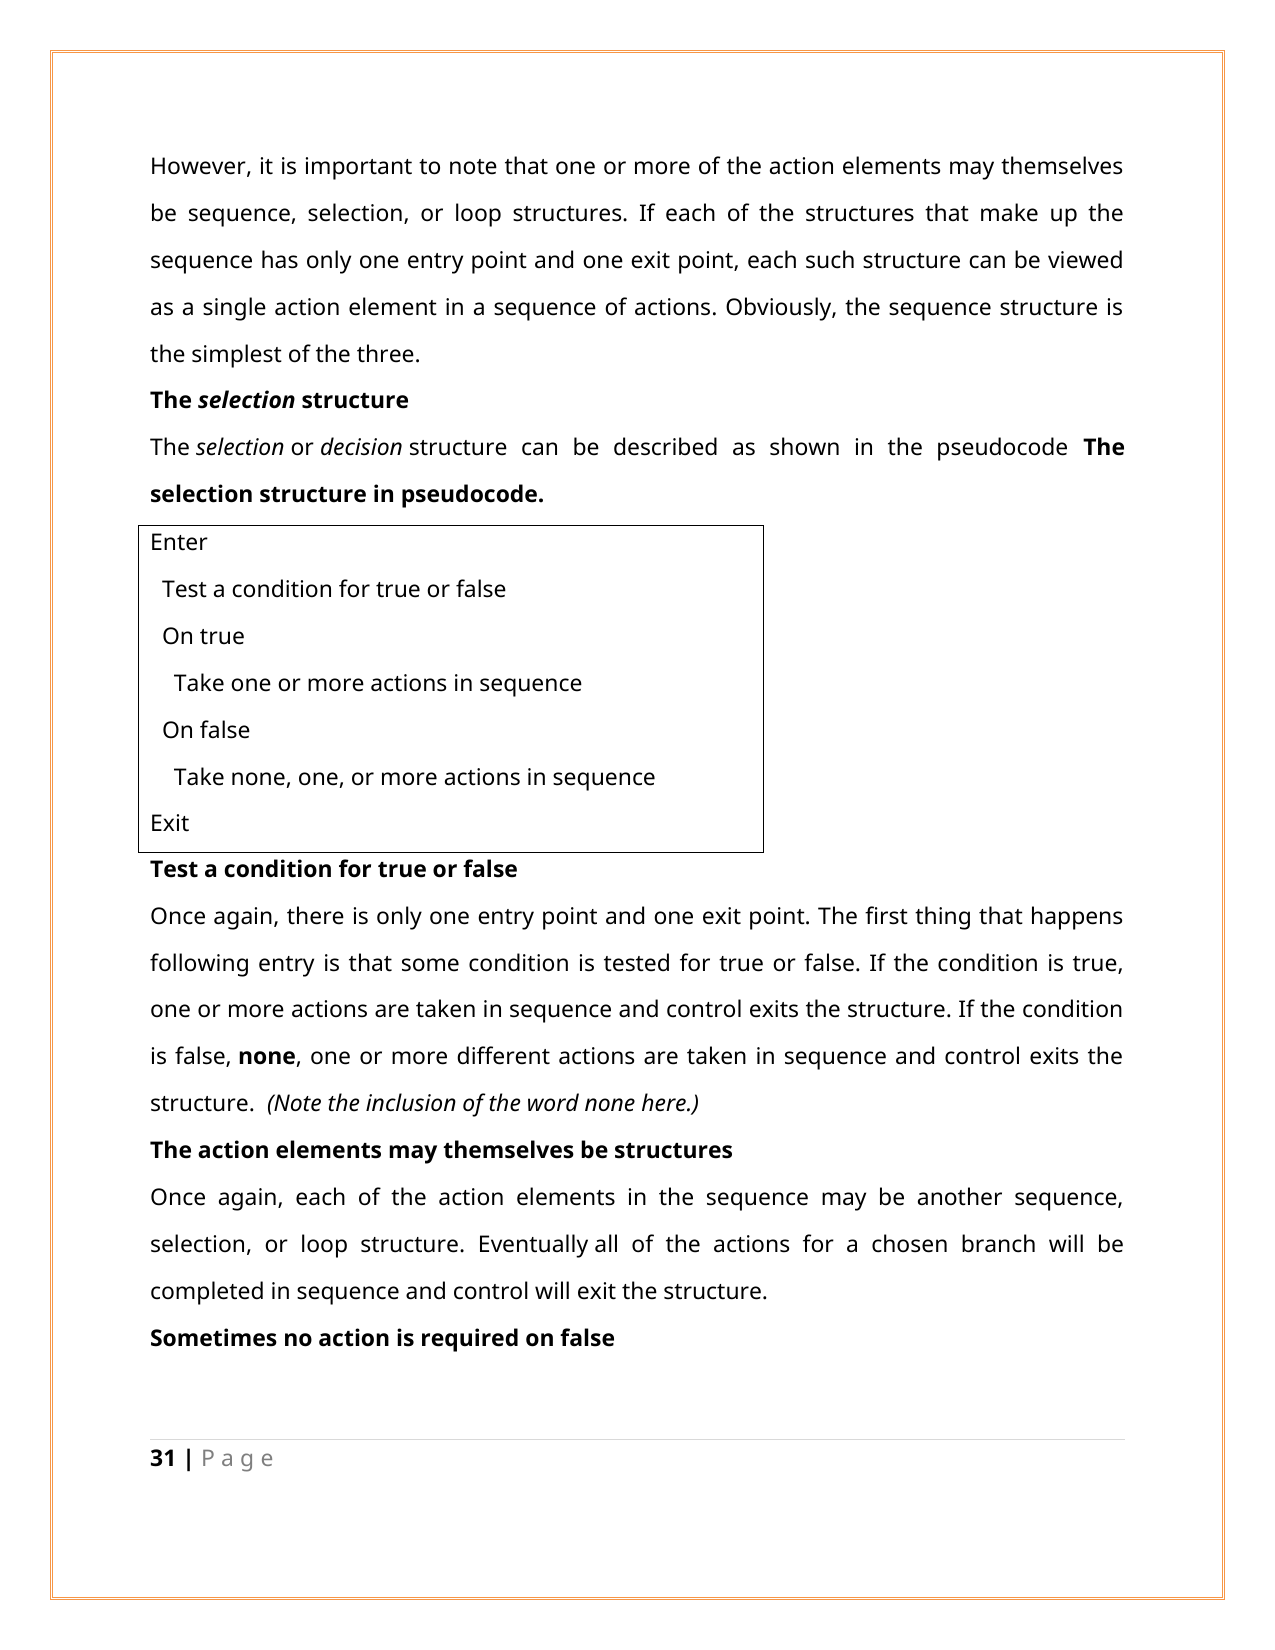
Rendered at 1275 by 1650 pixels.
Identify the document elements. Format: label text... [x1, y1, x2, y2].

text Once again, each of the action elements in the sequence may be another sequence, selection, or loop structure. Eventually all of the actions for a chosen branch will be completed in sequence and control will exit the structure. [150, 1181, 1125, 1306]
text However, it is important to note that one or more of the action elements may themselves be sequence, selection, or loop structures. If each of the structures that make up the sequence has only one entry point and one exit point, each such structure can be viewed as a single action element in a sequence of actions. Obviously, the sequence structure is the simplest of the three. [150, 150, 1125, 369]
text Sometimes no action is required on false [150, 1321, 1125, 1353]
table_header Enter Test a condition for true or false On true Take one or more actions in sequence On false Take none, one, or more actions in sequence Exit [139, 526, 763, 852]
text The selection or decision structure can be described as shown in the pseudocode The selection structure in pseudocode. [150, 431, 1125, 509]
text The selection structure [150, 384, 1125, 416]
text Test a condition for true or false [150, 853, 1125, 884]
text The action elements may themselves be structures [150, 1134, 1125, 1165]
text Once again, there is only one entry point and one exit point. The first thing that happens following entry is that some condition is tested for true or false. If the condition is true, one or more actions are taken in sequence and control exits the structure. If the condition is false, none, one or more different actions are taken in sequence and control exits the structure. (Note the inclusion of the word none here.) [150, 899, 1125, 1118]
